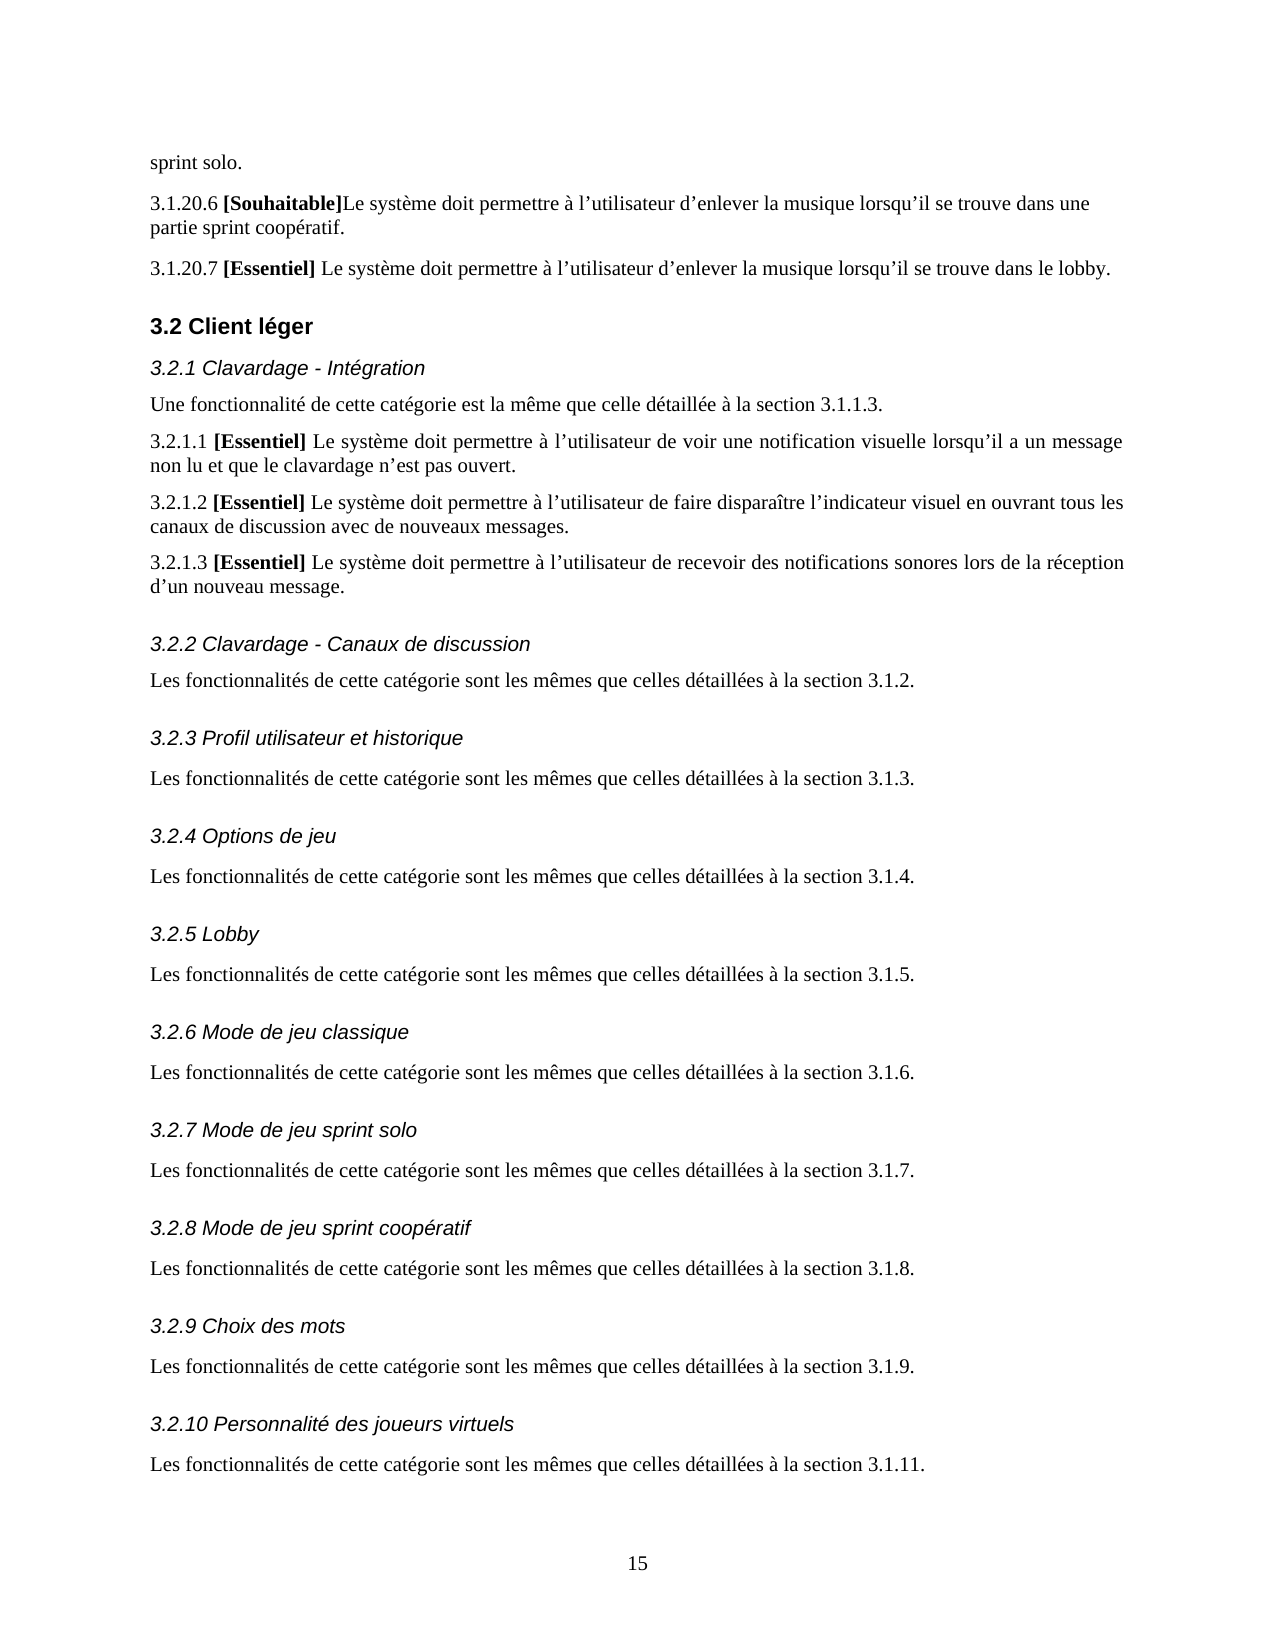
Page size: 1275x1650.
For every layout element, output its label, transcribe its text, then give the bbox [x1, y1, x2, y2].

subtitle 3.2.6 Mode de jeu classique [150, 1019, 1125, 1043]
text 3.2.1.2 [Essentiel] Le système doit permettre à l’utilisateur de faire disparaître l’indicateur visuel en ouvrant tous les canaux de discussion avec de nouveaux messages. [150, 489, 1125, 538]
text Les fonctionnalités de cette catégorie sont les mêmes que celles détaillées à la section 3.1.6. [150, 1060, 1125, 1084]
subtitle 3.2.9 Choix des mots [150, 1314, 1125, 1338]
text Les fonctionnalités de cette catégorie sont les mêmes que celles détaillées à la section 3.1.3. [150, 766, 1125, 790]
text Les fonctionnalités de cette catégorie sont les mêmes que celles détaillées à la section 3.1.7. [150, 1158, 1125, 1182]
text Les fonctionnalités de cette catégorie sont les mêmes que celles détaillées à la section 3.1.2. [150, 668, 1125, 692]
subtitle 3.2 Client léger [150, 313, 1125, 339]
text Les fonctionnalités de cette catégorie sont les mêmes que celles détaillées à la section 3.1.4. [150, 864, 1125, 888]
text 3.2.1.3 [Essentiel] Le système doit permettre à l’utilisateur de recevoir des notifications sonores lors de la réception d’un nouveau message. [150, 550, 1125, 598]
subtitle 3.2.2 Clavardage - Canaux de discussion [150, 632, 1125, 656]
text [150, 150, 1125, 174]
subtitle 3.2.8 Mode de jeu sprint coopératif [150, 1216, 1125, 1239]
text Une fonctionnalité de cette catégorie est la même que celle détaillée à la section 3.1.1.3. [150, 392, 1125, 416]
text Les fonctionnalités de cette catégorie sont les mêmes que celles détaillées à la section 3.1.8. [150, 1256, 1125, 1280]
text Les fonctionnalités de cette catégorie sont les mêmes que celles détaillées à la section 3.1.5. [150, 962, 1125, 986]
subtitle 3.2.7 Mode de jeu sprint solo [150, 1118, 1125, 1142]
subtitle 3.2.10 Personnalité des joueurs virtuels [150, 1412, 1125, 1436]
text 3.2.1.1 [Essentiel] Le système doit permettre à l’utilisateur de voir une notification visuelle lorsqu’il a un message non lu et que le clavardage n’est pas ouvert. [150, 429, 1125, 477]
subtitle 3.2.1 Clavardage - Intégration [150, 356, 1125, 380]
subtitle 3.2.5 Lobby [150, 922, 1125, 946]
text Les fonctionnalités de cette catégorie sont les mêmes que celles détaillées à la section 3.1.9. [150, 1354, 1125, 1378]
text 3.1.20.6 [Souhaitable]Le système doit permettre à l’utilisateur d’enlever la musique lorsqu’il se trouve dans une partie sprint coopératif. [150, 191, 1125, 239]
subtitle 3.2.4 Options de jeu [150, 823, 1125, 847]
text 3.1.20.7 [Essentiel] Le système doit permettre à l’utilisateur d’enlever la musique lorsqu’il se trouve dans le lobby. [150, 256, 1125, 279]
text Les fonctionnalités de cette catégorie sont les mêmes que celles détaillées à la section 3.1.11. [150, 1452, 1125, 1476]
subtitle 3.2.3 Profil utilisateur et historique [150, 726, 1125, 749]
